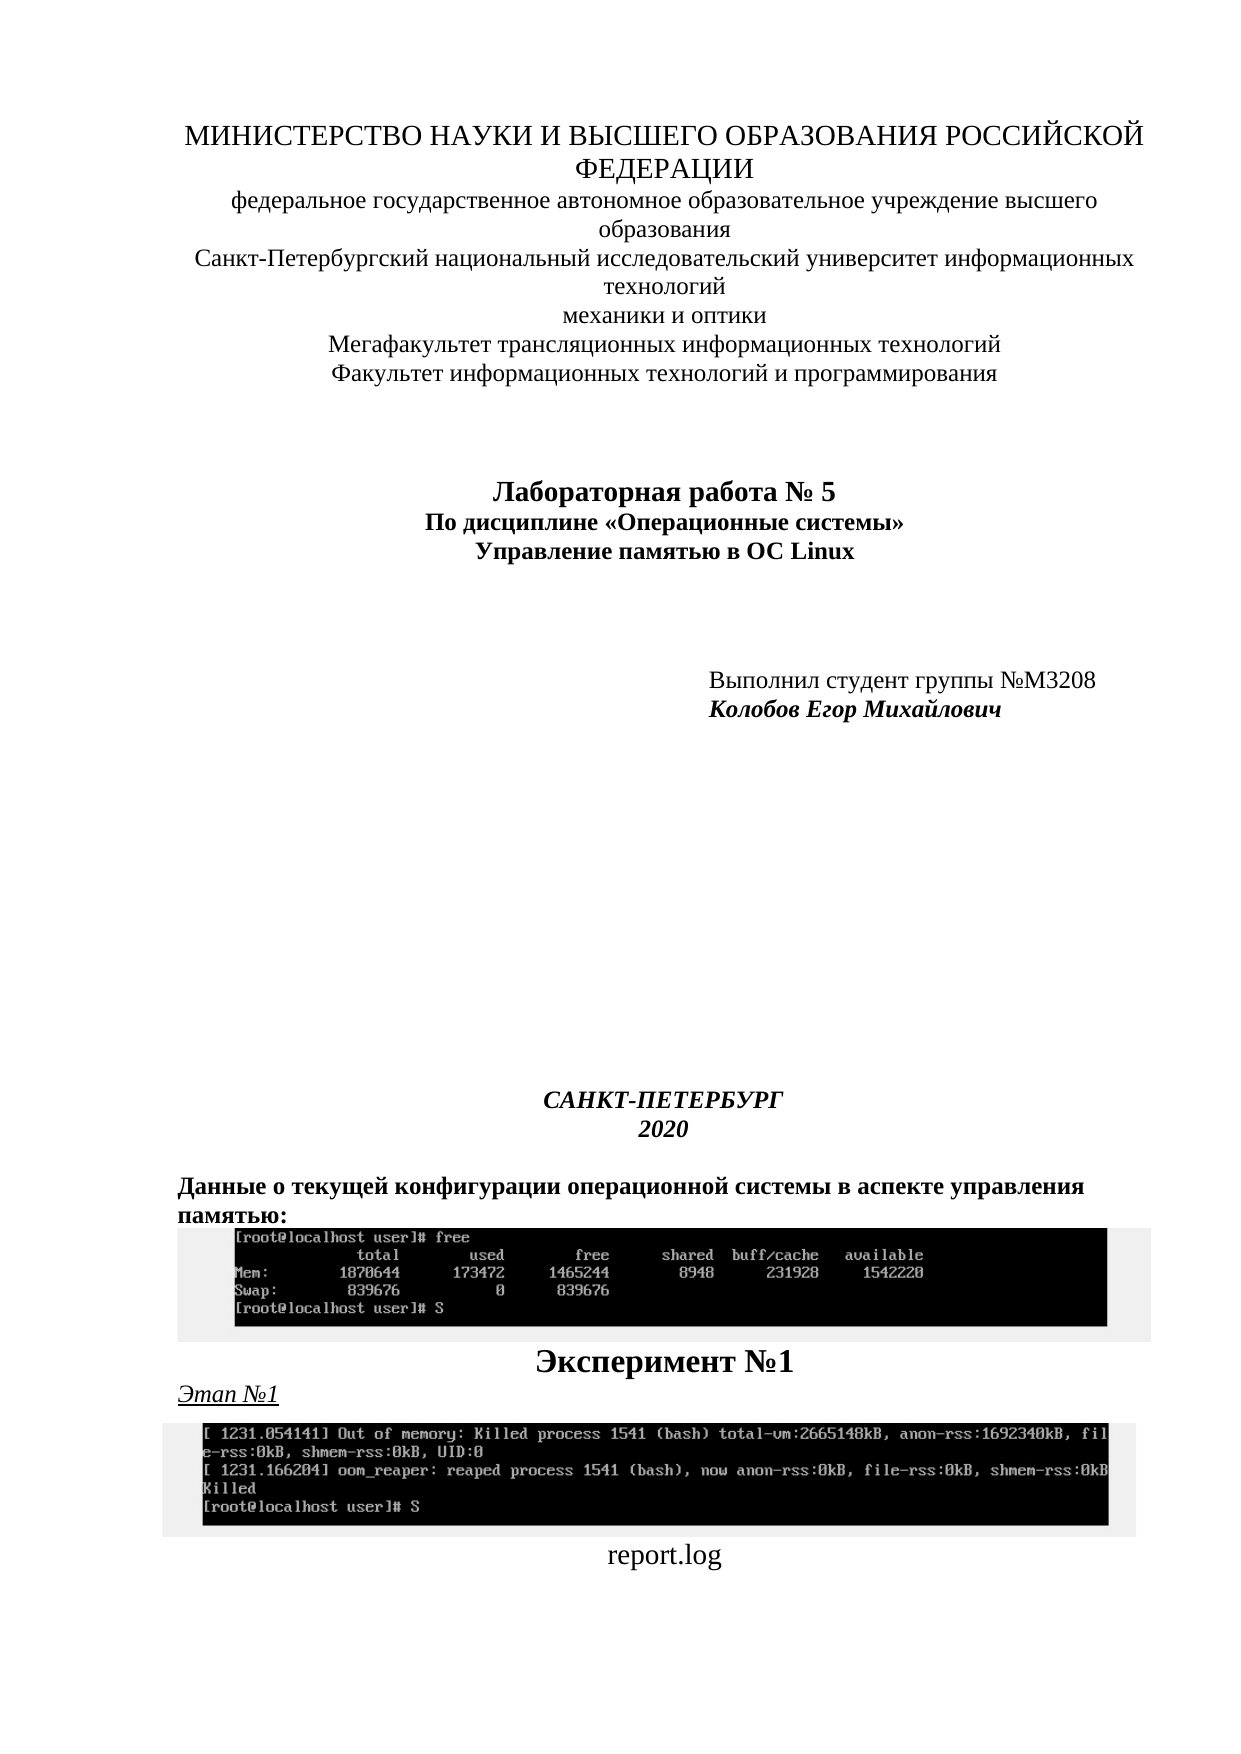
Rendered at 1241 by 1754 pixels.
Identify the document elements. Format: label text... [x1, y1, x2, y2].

text Мегафакультет трансляционных информационных технологий [177, 329, 1152, 358]
text механики и оптики [177, 300, 1152, 329]
text Выполнил студент группы №M3208 [709, 665, 1152, 694]
text Лабораторная работа № 5 [177, 474, 1152, 507]
text МИНИСТЕРСТВО НАУКИ И ВЫСШЕГО ОБРАЗОВАНИЯ РОССИЙСКОЙ ФЕДЕРАЦИИ [177, 118, 1152, 185]
text Санкт-Петербургский национальный исследовательский университет информационных технологий [177, 243, 1152, 300]
text федеральное государственное автономное образовательное учреждение высшего образования [177, 185, 1152, 243]
text По дисциплине «Операционные системы» [177, 507, 1152, 536]
text САНКТ-ПЕТЕРБУРГ [177, 1085, 1152, 1114]
text Эксперимент №1 [177, 1342, 1152, 1379]
text Данные о текущей конфигурации операционной системы в аспекте управления памятью: [177, 1171, 1152, 1228]
picture [177, 1228, 1152, 1342]
text Управление памятью в ОС Linux [177, 536, 1152, 565]
text Этап №1 [177, 1379, 1152, 1408]
text Колобов Егор Михайлович [709, 694, 1152, 722]
text Факультет информационных технологий и программирования [177, 358, 1152, 386]
text 2020 [177, 1114, 1152, 1142]
picture [162, 1423, 1137, 1537]
